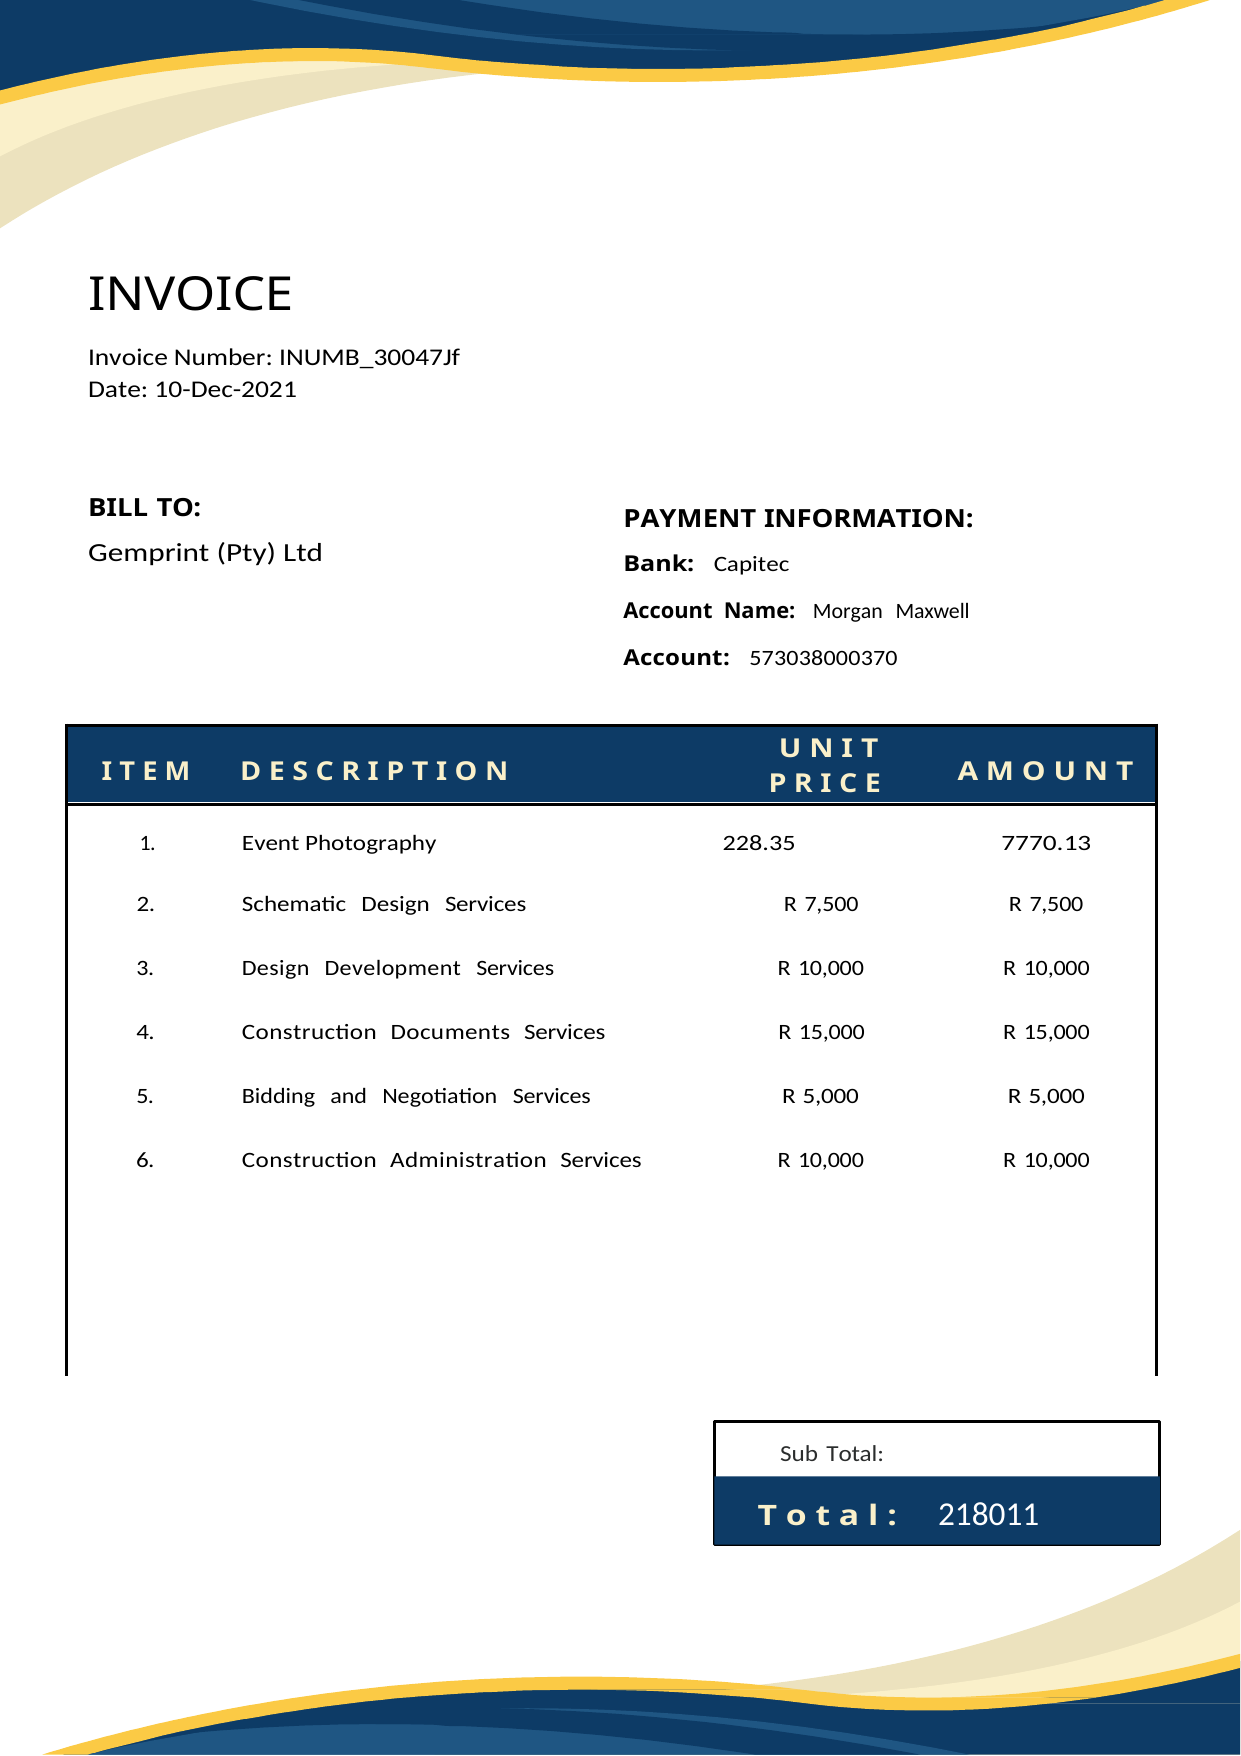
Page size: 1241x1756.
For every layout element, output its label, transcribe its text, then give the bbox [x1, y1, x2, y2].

table_cell 228.35 [687, 806, 925, 872]
table_cell 5. Bidding and Negotiation Services [68, 1064, 687, 1128]
text Bank: Capitec [623, 547, 1169, 577]
table_cell R 15,000 [925, 1000, 1155, 1064]
table_header U N I T P R I C E [687, 727, 925, 802]
table_cell R 10,000 [925, 1128, 1155, 1376]
table_cell 2. Schematic Design Services [68, 872, 687, 936]
table_cell R 5,000 [925, 1064, 1155, 1128]
table_cell R 7,500 [925, 872, 1155, 936]
table_cell R 10,000 [925, 936, 1155, 1000]
text Gemprint (Pty) Ltd [88, 536, 426, 567]
table_cell R 5,000 [687, 1064, 925, 1128]
table_cell R 10,000 [687, 936, 925, 1000]
table_header I T E M D E S C R I P T I O N [68, 727, 687, 802]
text Account Name: Morgan Maxwell [623, 595, 1169, 625]
table_cell R 7,500 [687, 872, 925, 936]
table_cell 1. Event Photography [68, 806, 687, 872]
table_cell R 15,000 [687, 1000, 925, 1064]
title INVOICE [88, 261, 1169, 324]
table_cell 4. Construction Documents Services [68, 1000, 687, 1064]
table_cell 3. Design Development Services [68, 936, 687, 1000]
table_cell 6. Construction Administration Services [68, 1128, 687, 1376]
subtitle BILL TO: [88, 490, 426, 524]
text Invoice Number: INUMB_30047Jf Date: 10-Dec-2021 [88, 342, 501, 403]
subtitle PAYMENT INFORMATION: [623, 500, 1169, 534]
table_cell R 10,000 [687, 1128, 925, 1376]
text Account: 573038000370 [623, 642, 1169, 672]
table_header A M O U N T [925, 727, 1155, 802]
table_cell 7770.13 [925, 806, 1155, 872]
